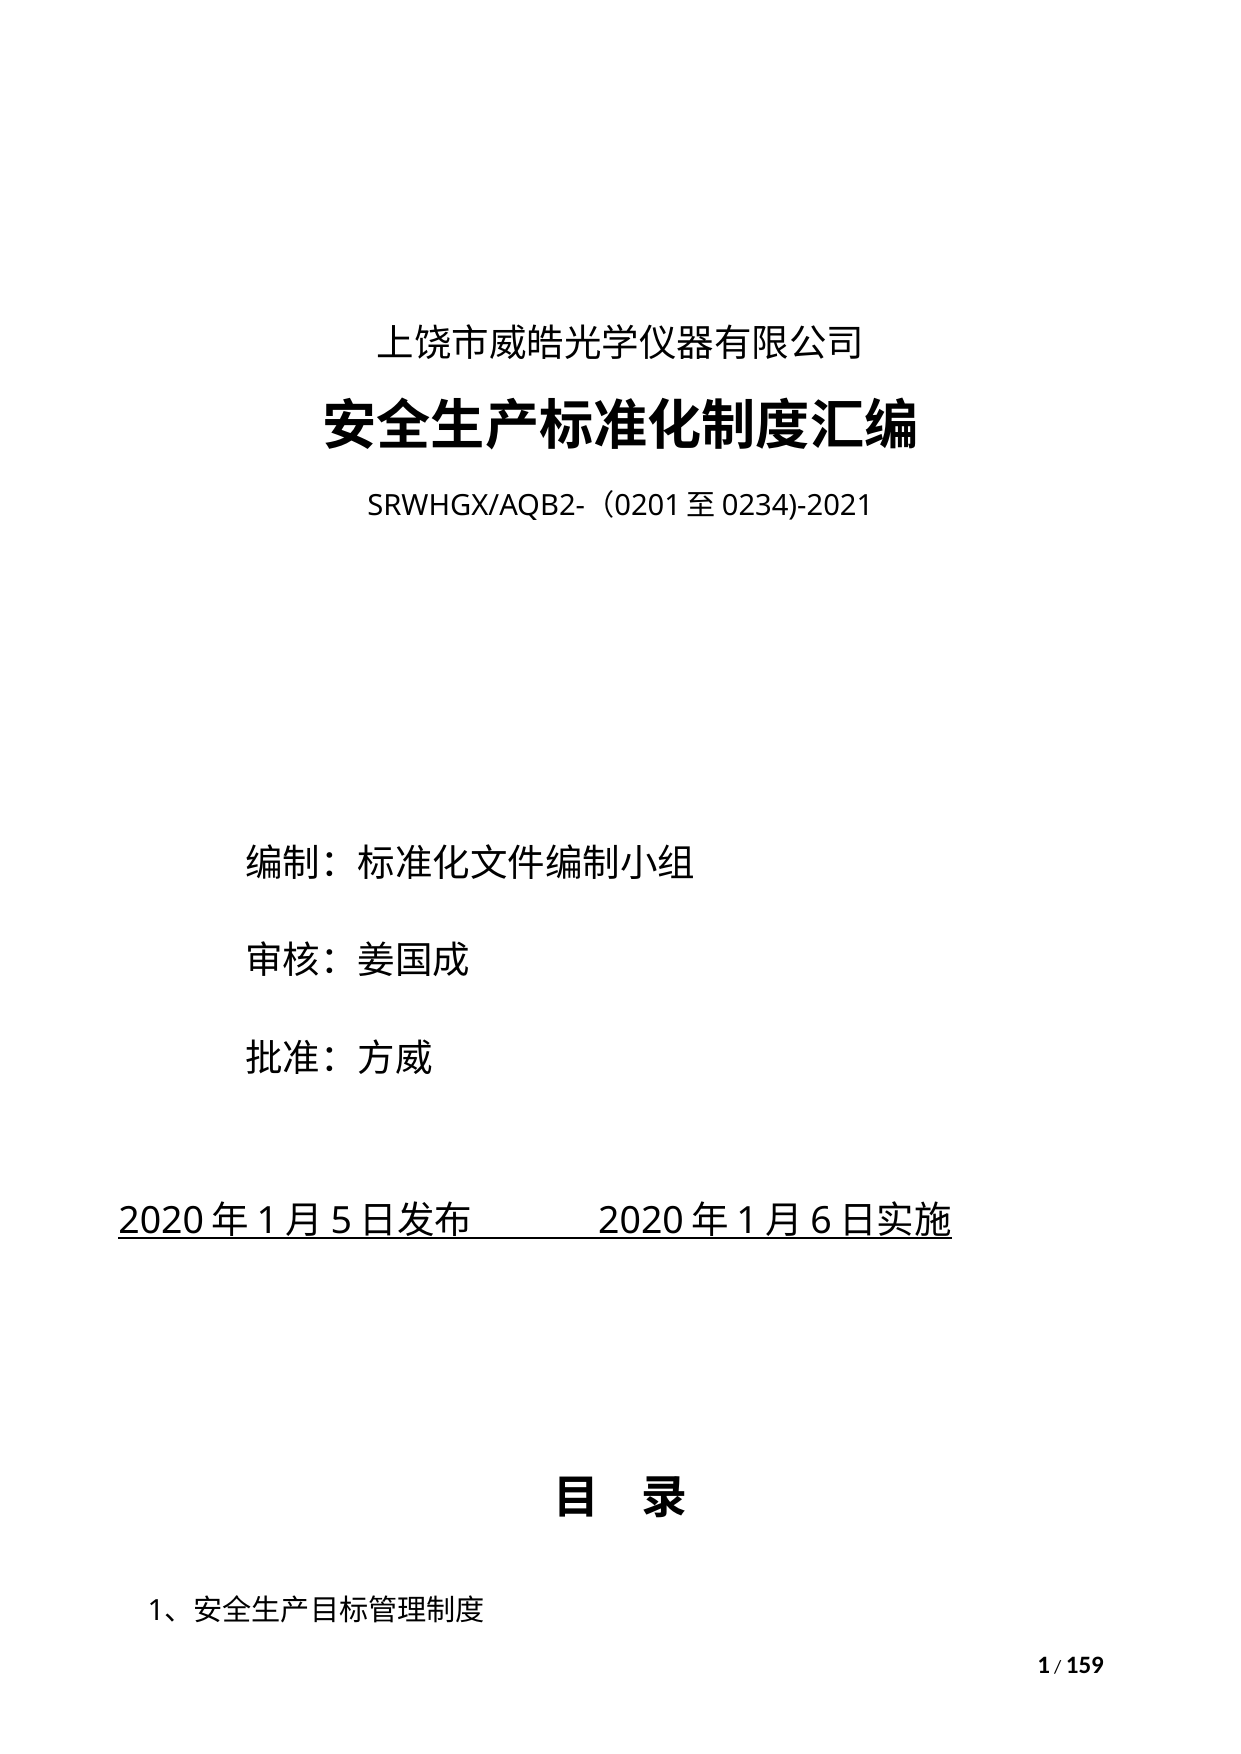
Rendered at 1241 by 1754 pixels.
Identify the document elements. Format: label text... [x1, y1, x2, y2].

text 编制：标准化文件编制小组 [118, 827, 1122, 892]
text 安全生产标准化制度汇编 [118, 372, 1122, 470]
text 2020年1月5日发布 2020年1月6日实施 [118, 1185, 1122, 1250]
text SRWHGX/AQB2-（0201至0234)-2021 [118, 470, 1122, 535]
text 上饶市威皓光学仪器有限公司 [118, 307, 1122, 372]
text 目 录 [118, 1445, 1122, 1542]
text 审核：姜国成 [118, 925, 1122, 990]
list 安全生产目标管理制度 [118, 1575, 1122, 1640]
text 批准：方威 [118, 1022, 1122, 1087]
